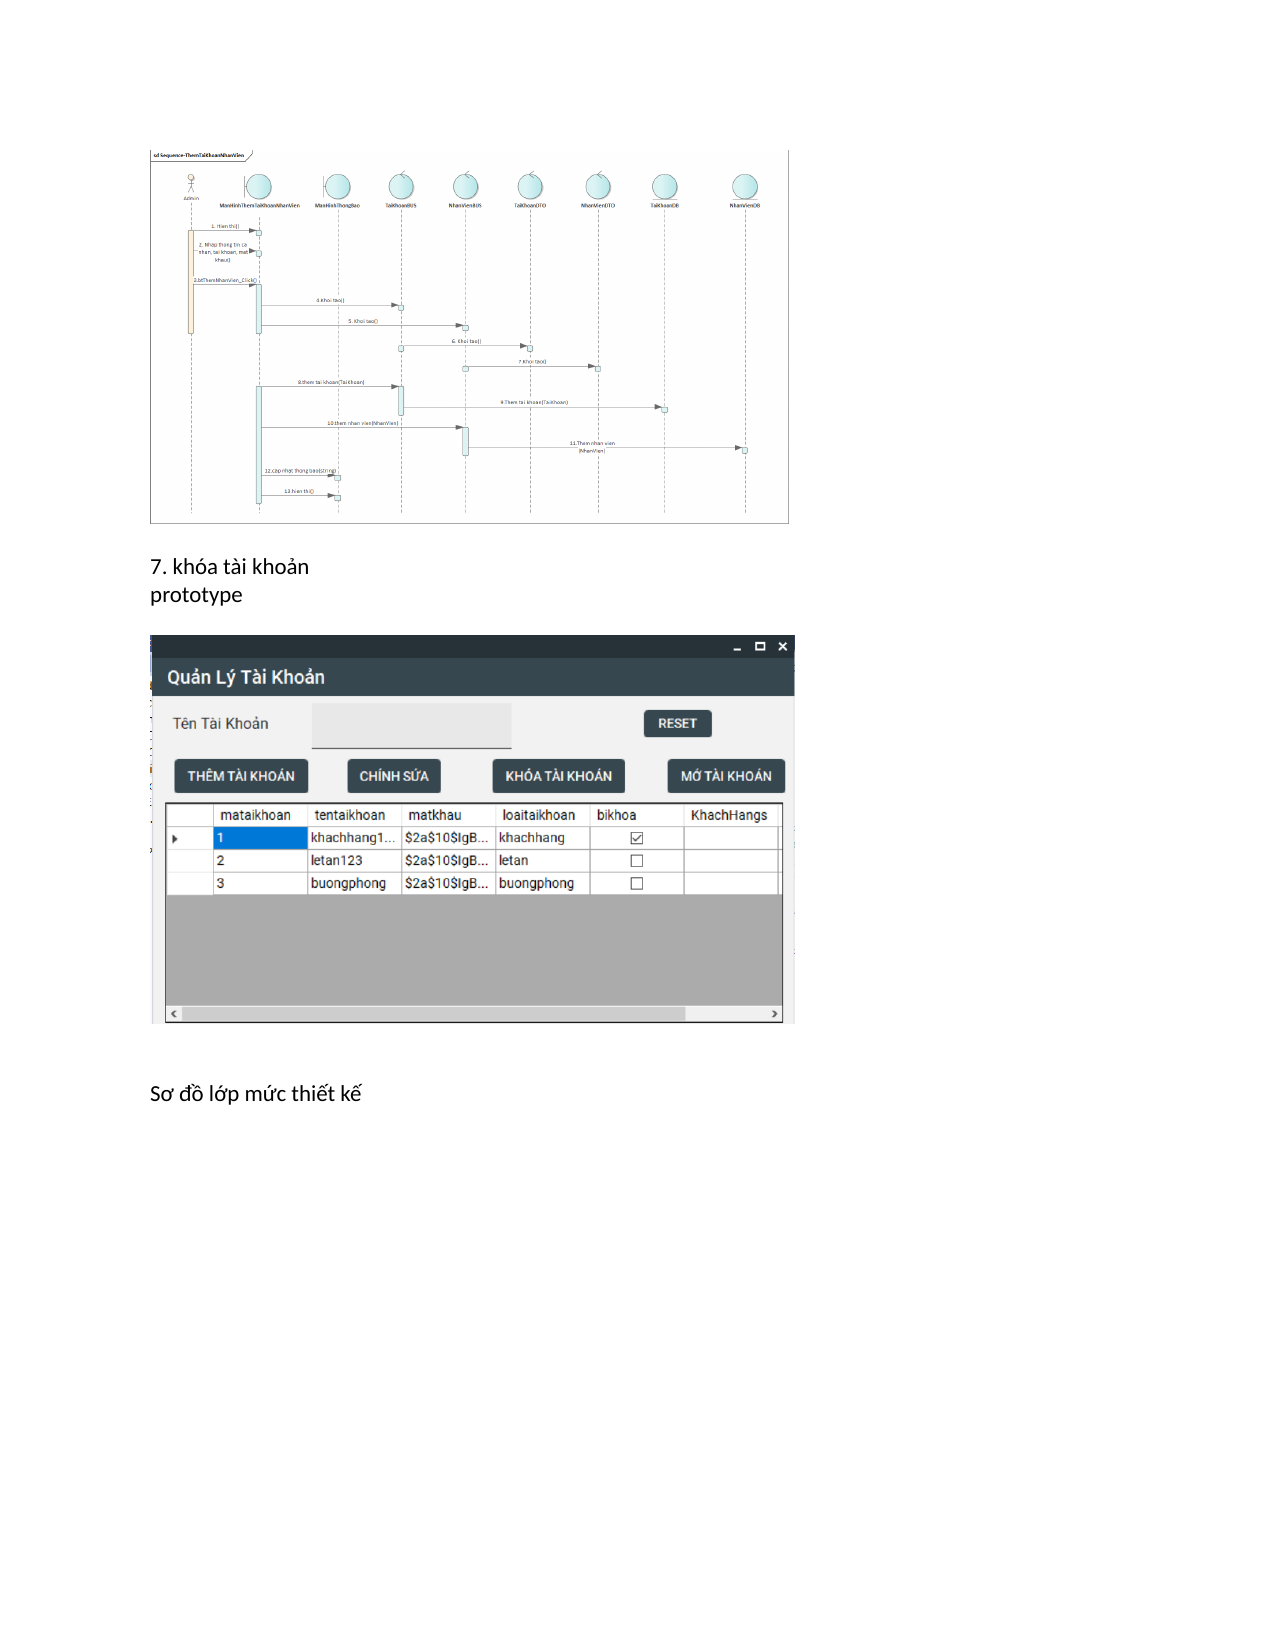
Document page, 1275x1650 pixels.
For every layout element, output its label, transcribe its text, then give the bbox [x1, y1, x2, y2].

text prototype [150, 580, 1125, 608]
picture [150, 150, 789, 524]
text 7. khóa tài khoản [150, 552, 1125, 580]
text Sơ đồ lớp mức thiết kế [150, 1079, 1125, 1107]
picture [150, 635, 795, 1024]
